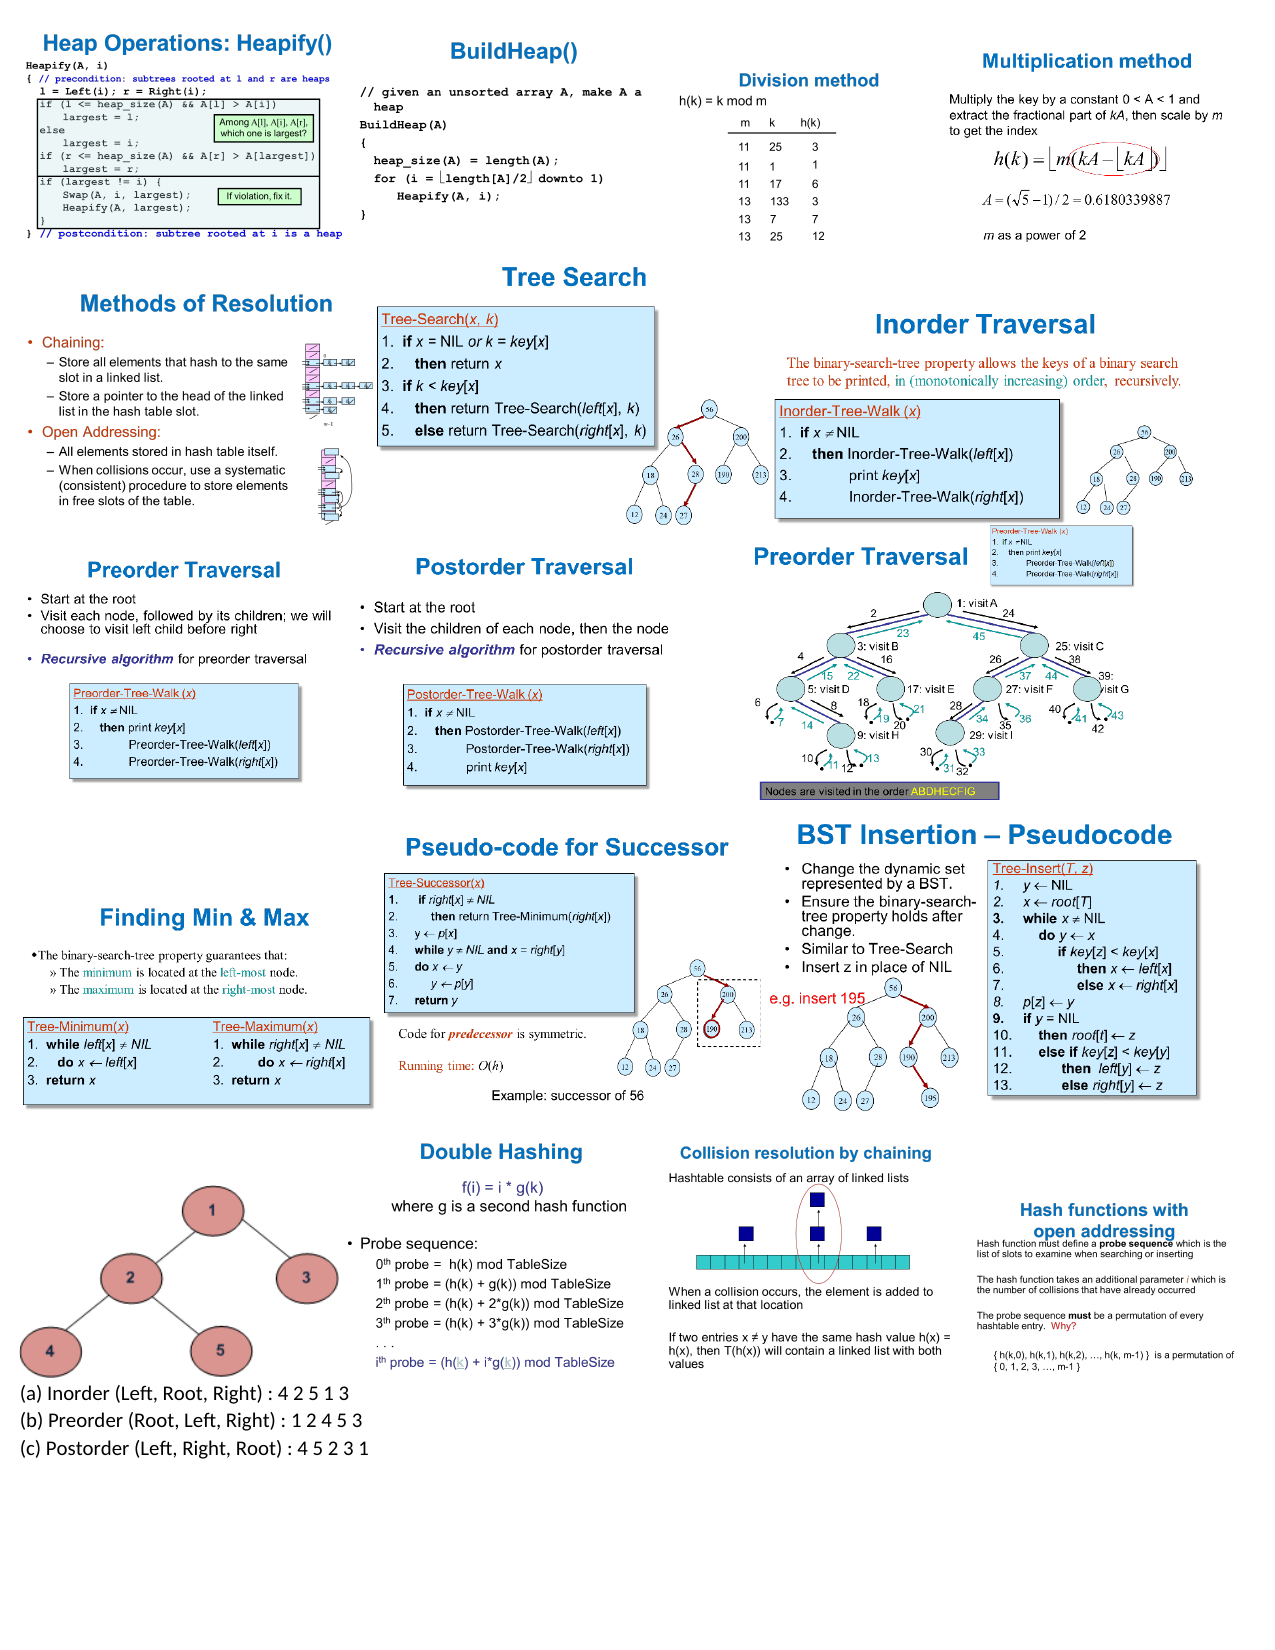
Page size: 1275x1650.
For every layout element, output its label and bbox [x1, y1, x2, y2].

picture [19, 806, 1203, 1111]
picture [19, 1129, 1249, 1378]
picture [19, 19, 1230, 804]
text [19, 1129, 1256, 1460]
